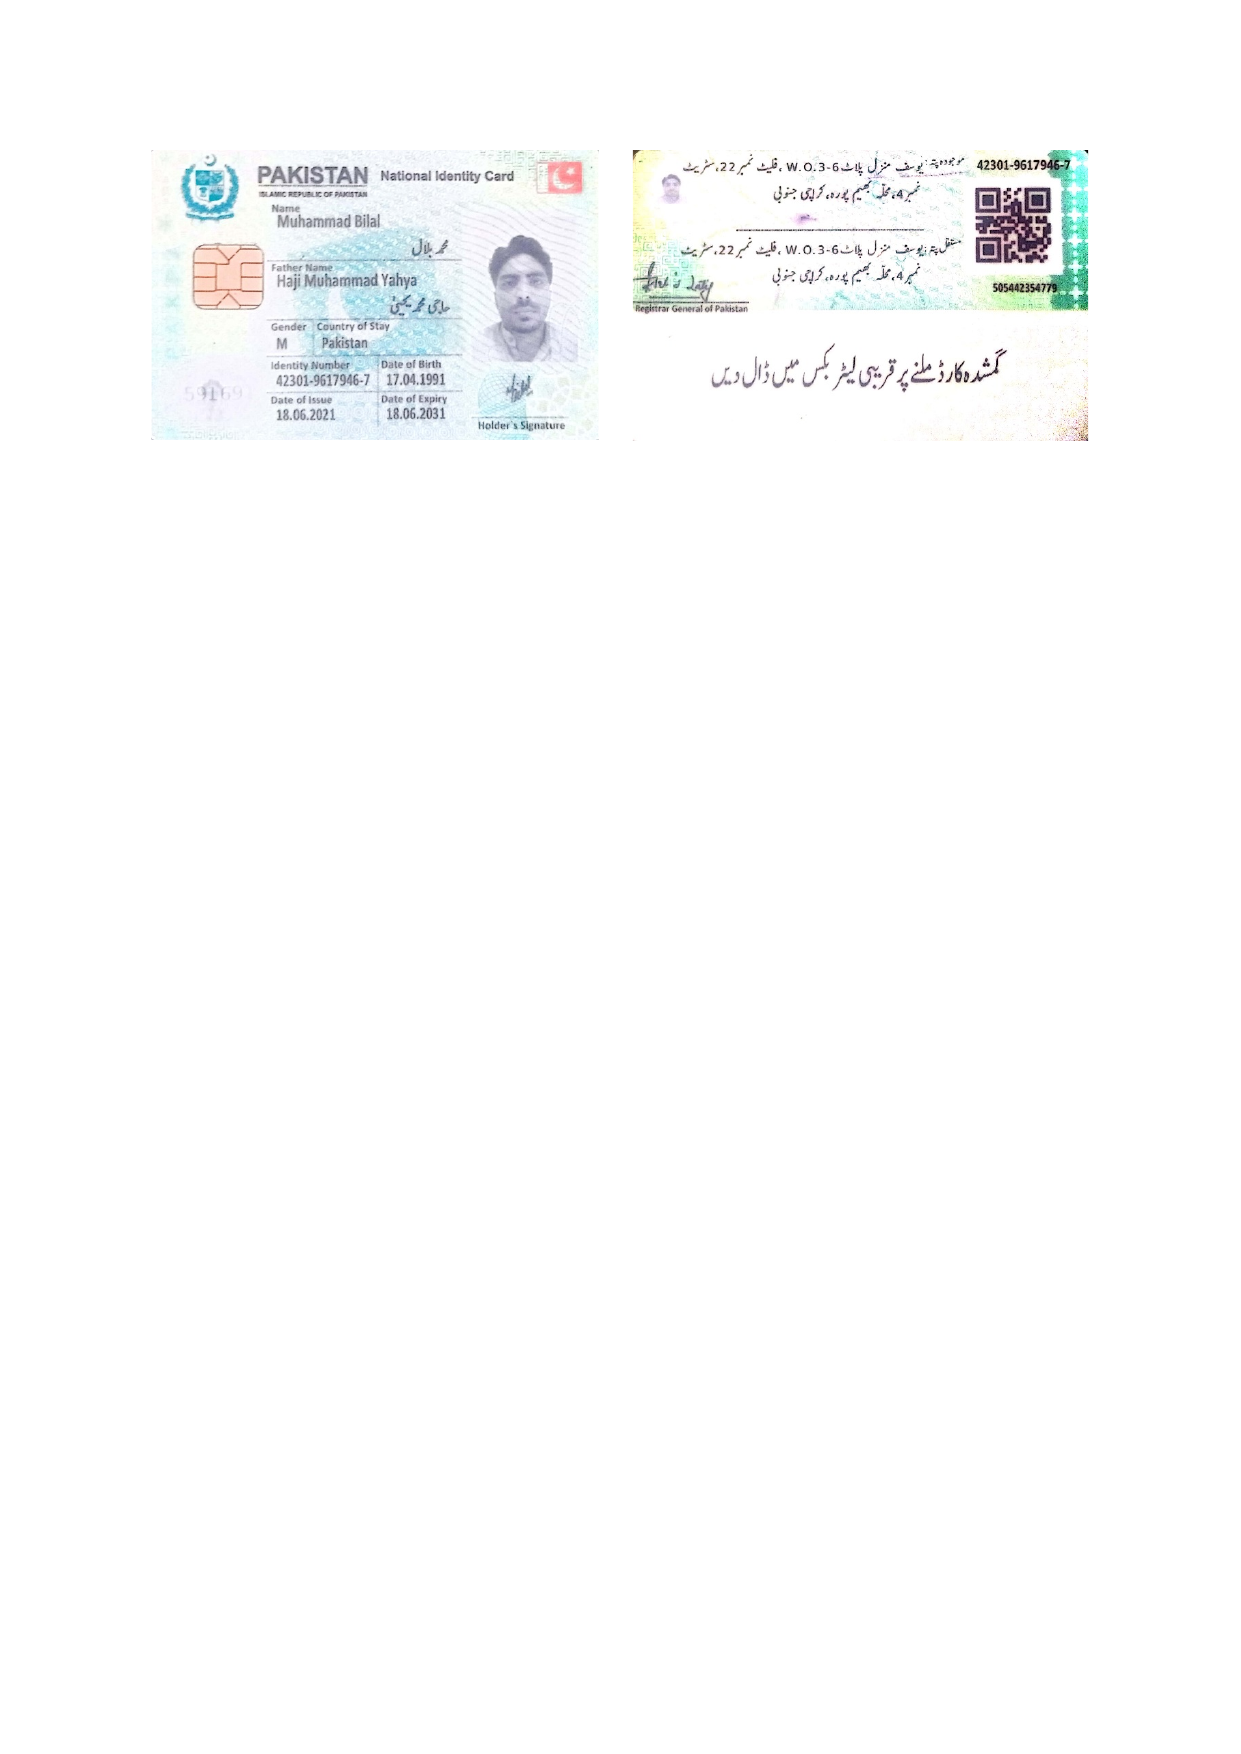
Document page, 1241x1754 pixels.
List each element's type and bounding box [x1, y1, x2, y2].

picture [632, 150, 1089, 441]
picture [151, 150, 599, 440]
